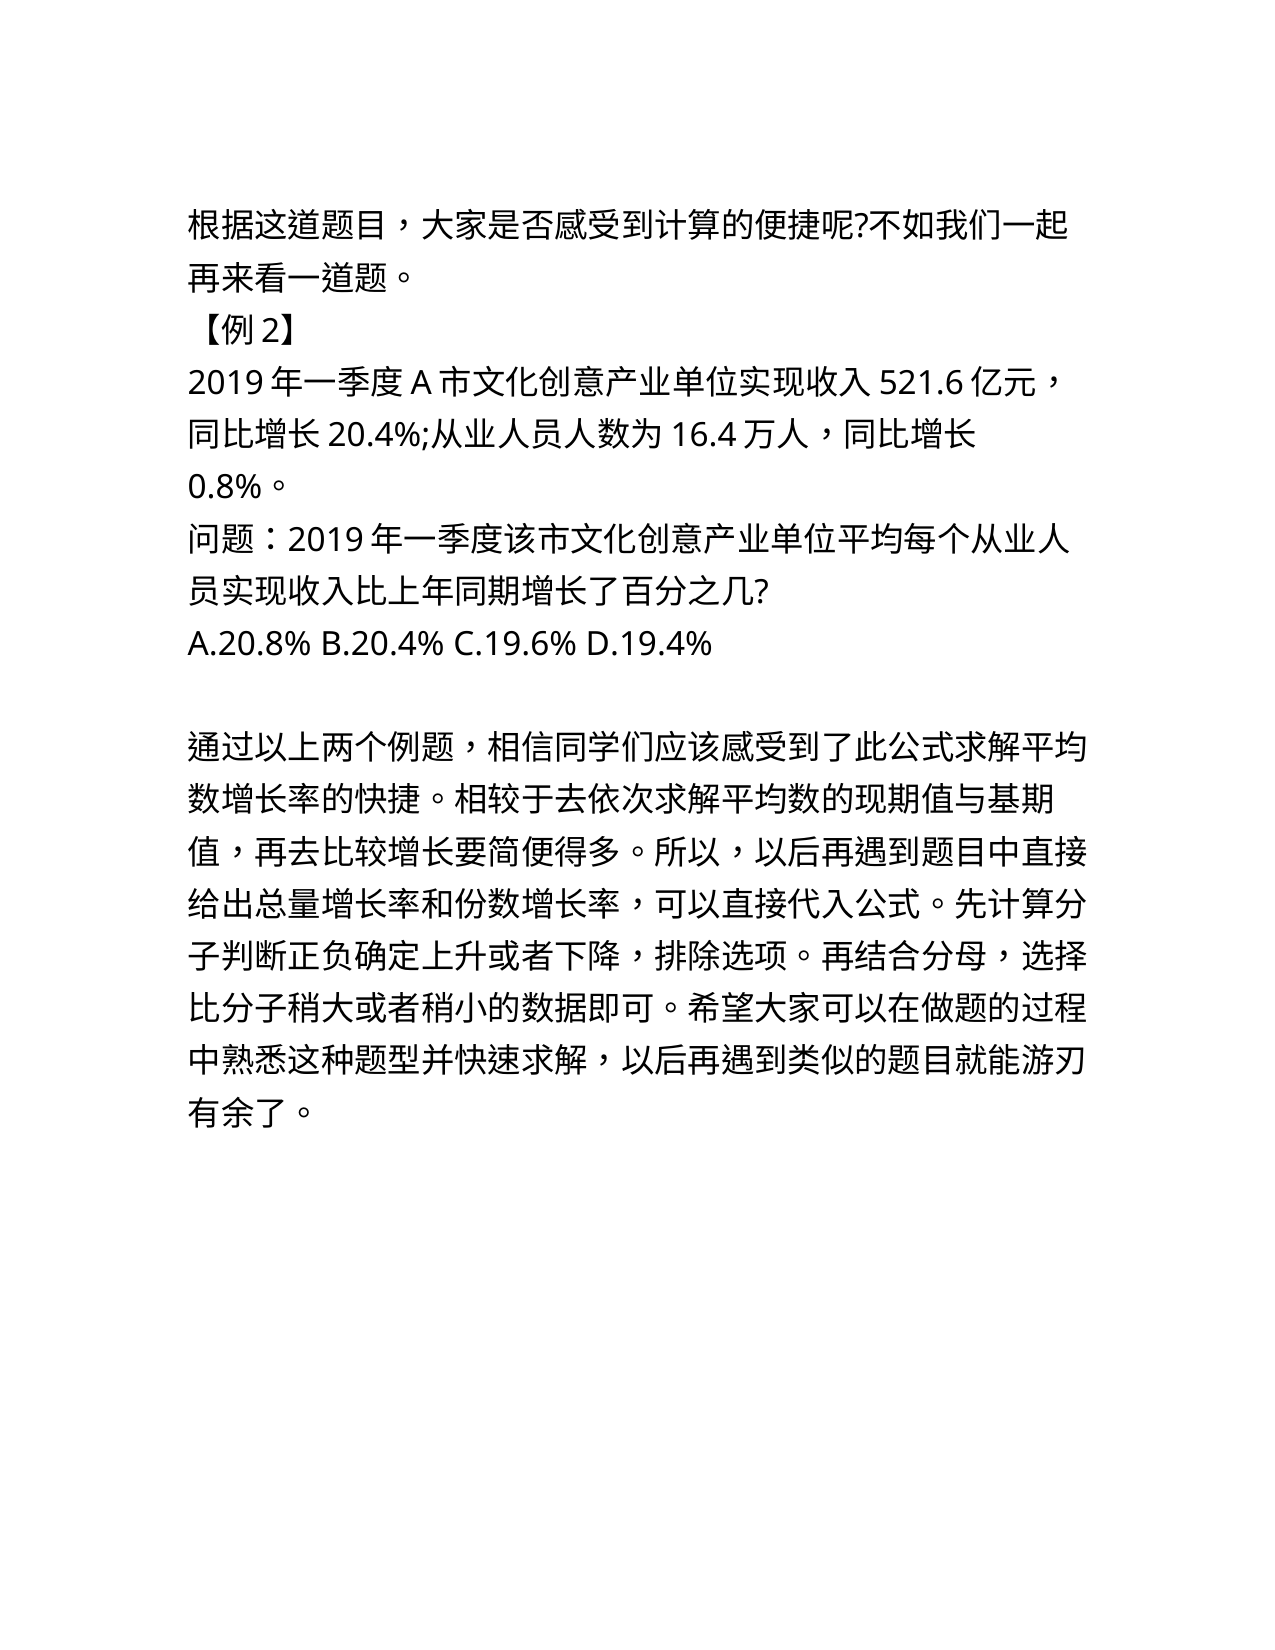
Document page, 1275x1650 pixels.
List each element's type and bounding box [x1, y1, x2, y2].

text [187, 150, 1087, 1239]
